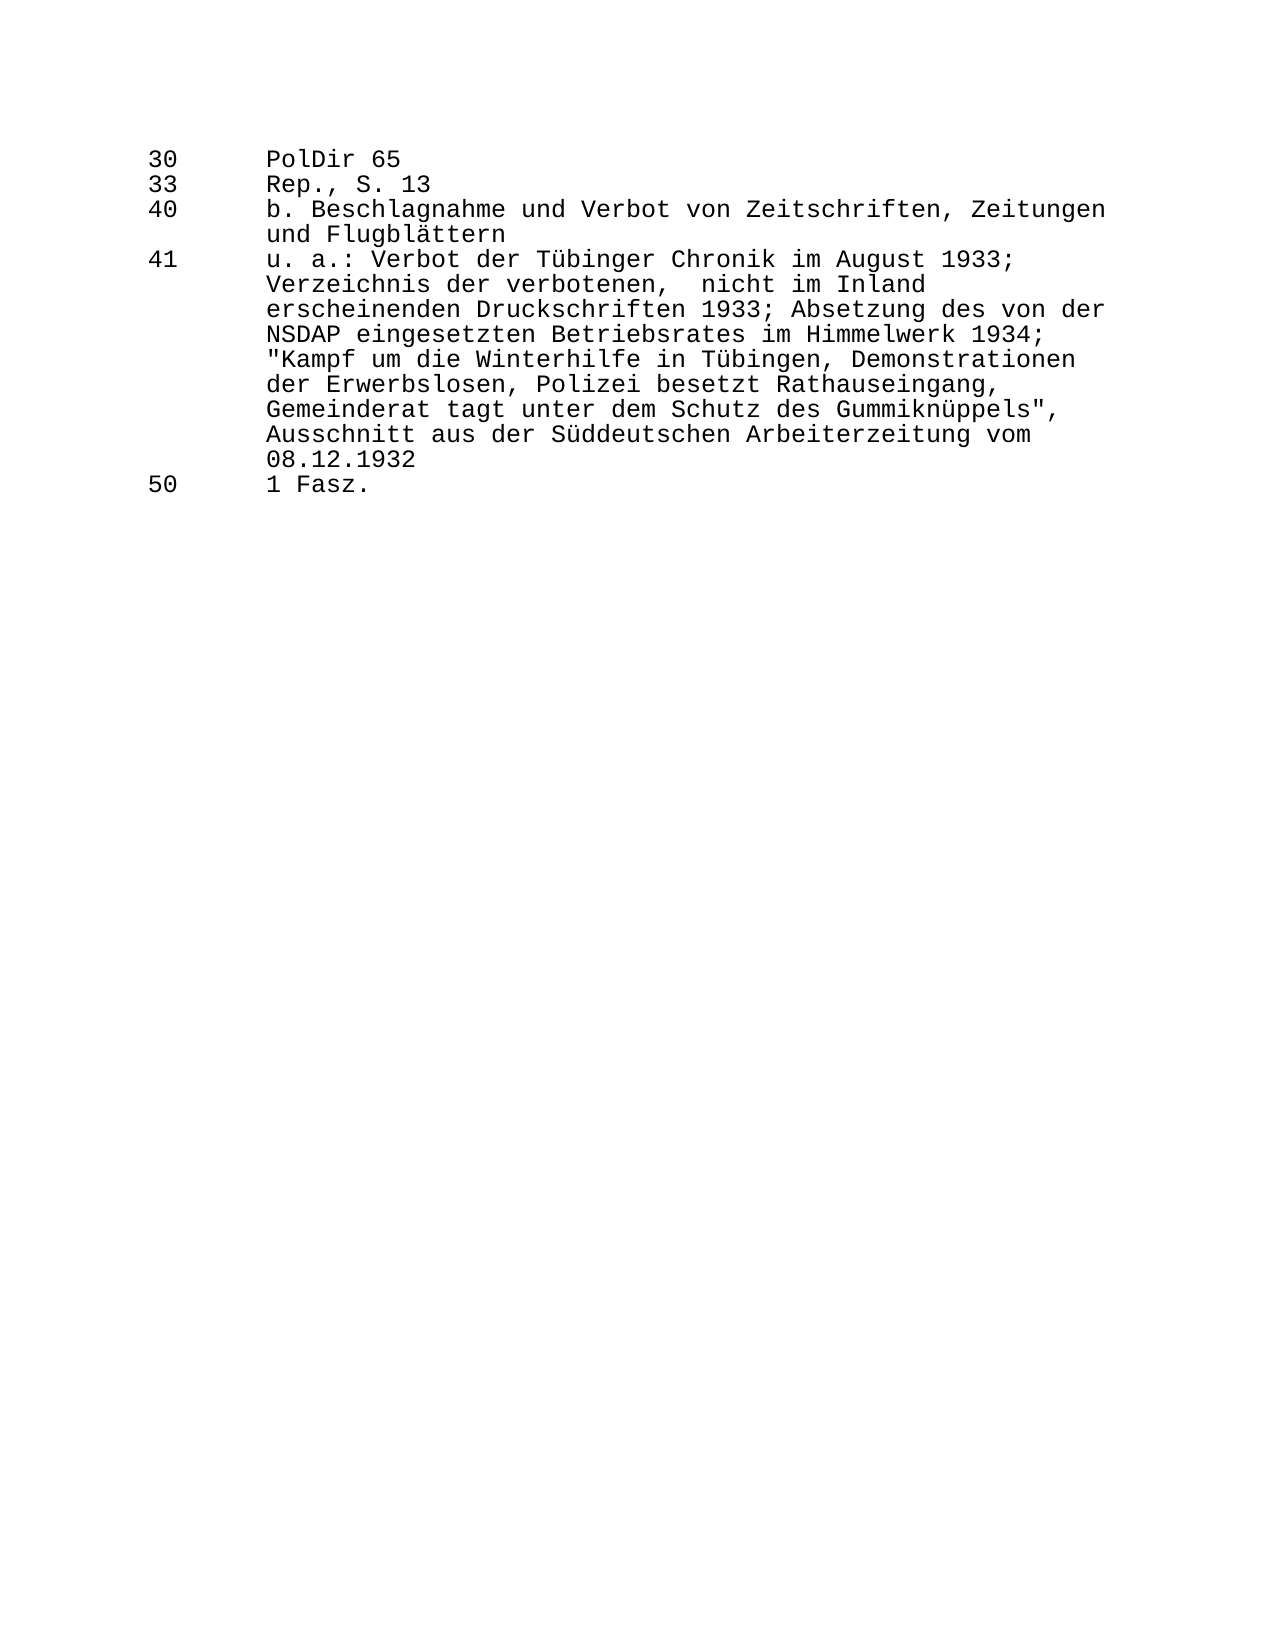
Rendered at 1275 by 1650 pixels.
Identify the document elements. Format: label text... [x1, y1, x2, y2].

text 30 PolDir 65 [148, 148, 1127, 173]
text 50 1 Fasz. [148, 473, 1127, 498]
text 33 Rep., S. 13 [148, 173, 1127, 198]
text 41 u. a.: Verbot der t[Tübinger Chronik]t im August 1933; Verzeichnis der s[2{verboten}en, nicht im Inland erscheinenden 1{Druckschrift}]sen z[1933]z; Absetzung des von der k[NSDAP]k eingesetzten Betriebsrates im Himmelwerk z[1934]z; "Kampf um die Winterhilfe in Tübingen, Demonstrationen der Erwerbslosen, Polizei besetzt Rathauseingang, Gemeinderat tagt unter dem Schutz des Gummiknüppels", Ausschnitt aus der Süddeutschen Arbeiterzeitung vom 08.12.1932 [148, 248, 1127, 473]
text 40 b. s[Beschlagnahme und Verbot von s[Zeitschrift]sen, s[Zeitung]sen und s[Flugblätter]s]sn [148, 198, 1127, 248]
